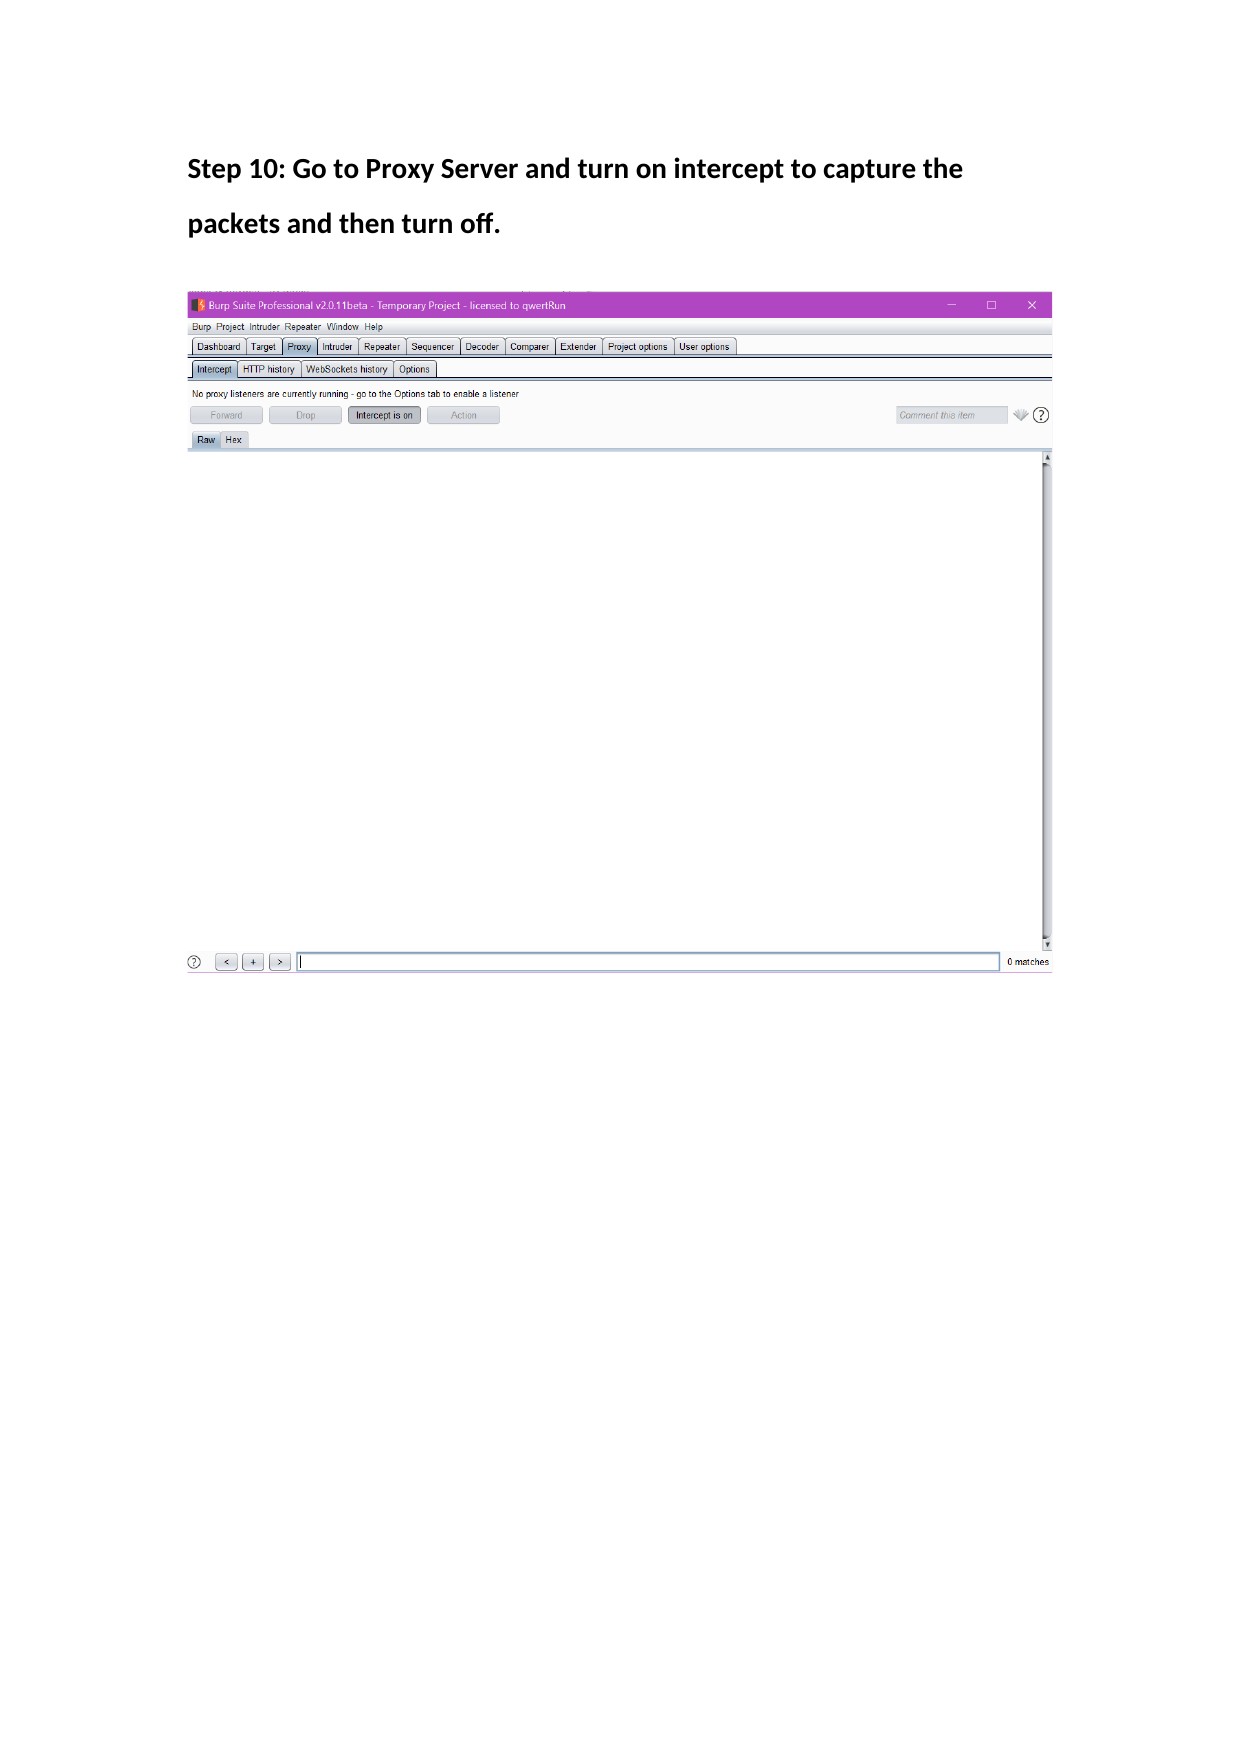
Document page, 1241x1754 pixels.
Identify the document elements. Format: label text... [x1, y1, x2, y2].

picture [187, 291, 1053, 973]
subtitle Step 10: Go to Proxy Server and turn on intercept to capture the packets and then turn off. [187, 150, 1053, 241]
